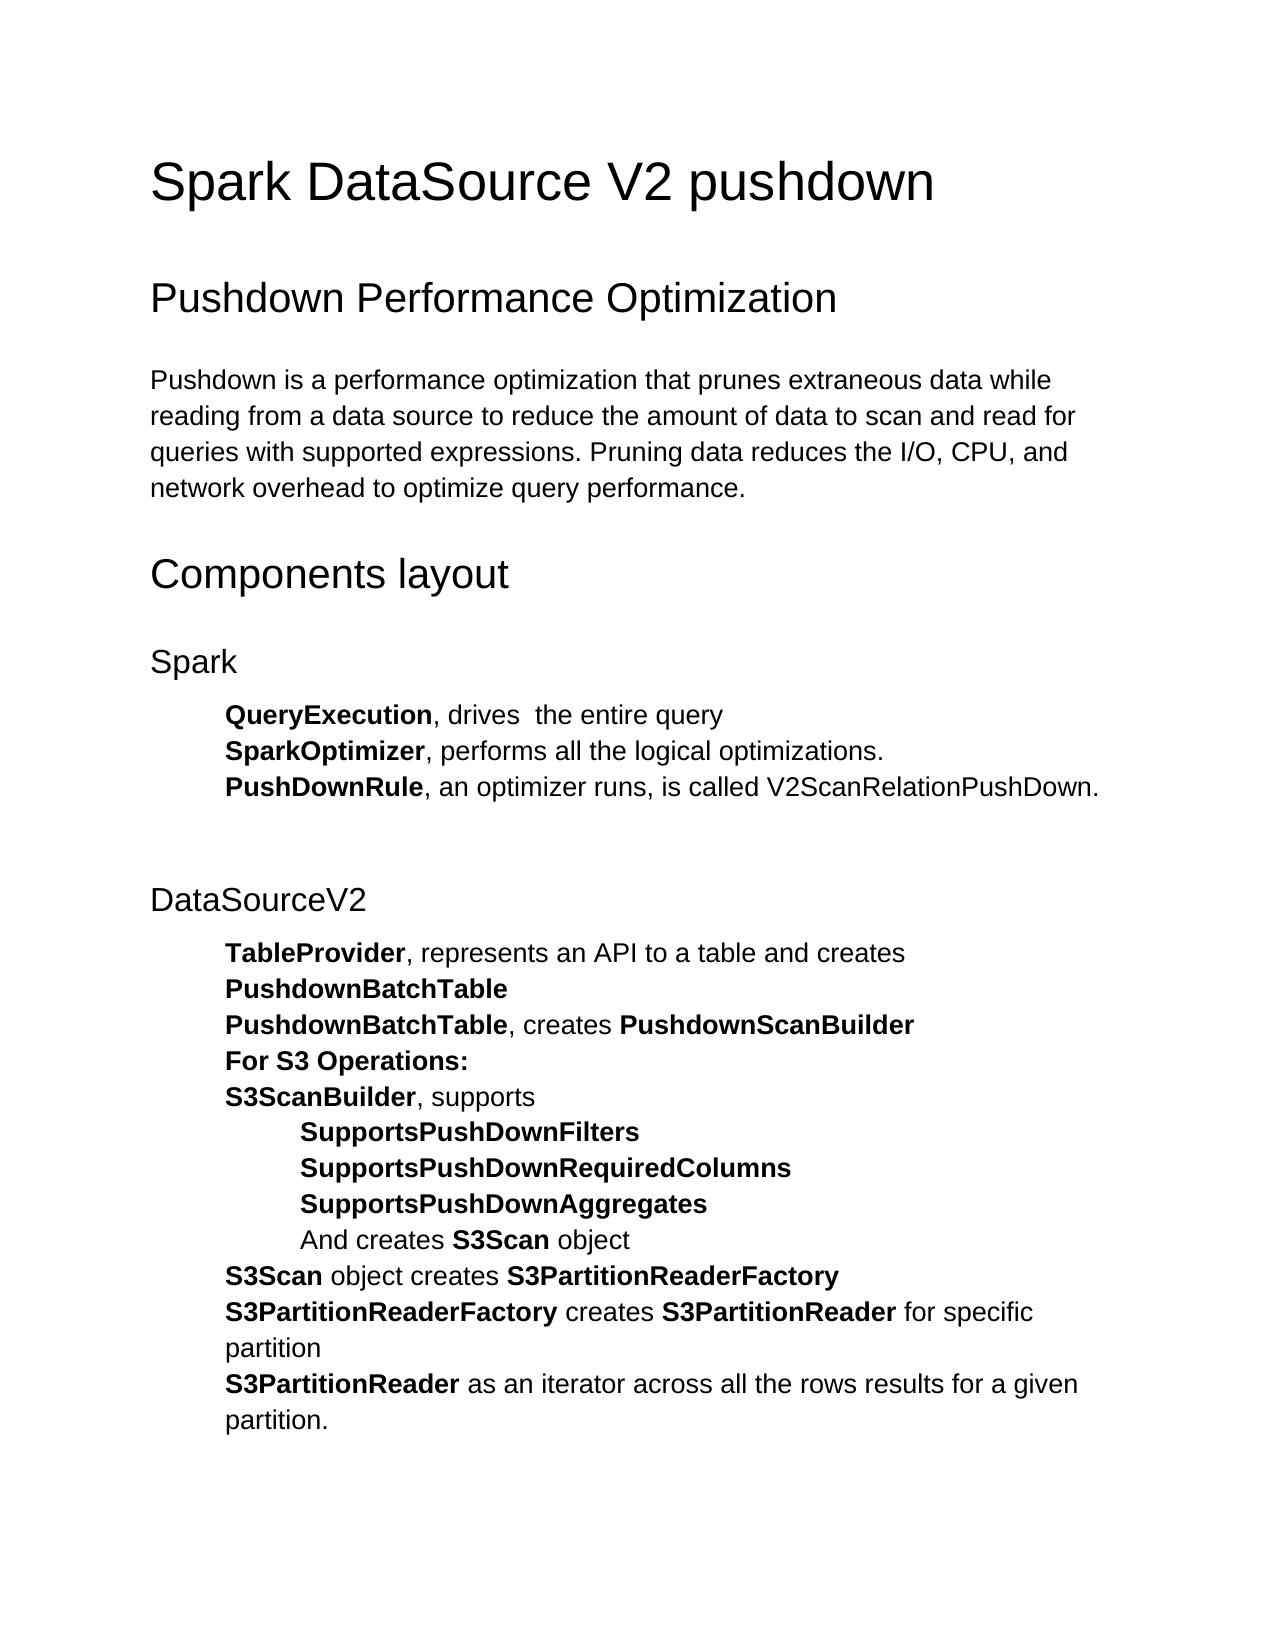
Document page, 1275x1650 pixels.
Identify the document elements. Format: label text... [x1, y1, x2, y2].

text S3PartitionReaderFactory creates S3PartitionReader for specific partition [225, 1296, 1125, 1363]
text TableProvider, represents an API to a table and creates PushdownBatchTable [225, 937, 1125, 1004]
text S3ScanBuilder, supports [225, 1081, 1125, 1112]
text SupportsPushDownRequiredColumns [300, 1152, 1125, 1184]
subtitle Spark [150, 642, 1125, 681]
text SparkOptimizer, performs all the logical optimizations. [225, 735, 1125, 766]
text S3Scan object creates S3PartitionReaderFactory [150, 1260, 1125, 1291]
text PushDownRule, an optimizer runs, is called V2ScanRelationPushDown. [225, 771, 1125, 802]
subtitle Components layout [150, 549, 1125, 597]
text SupportsPushDownAggregates [300, 1188, 1125, 1219]
title Spark DataSource V2 pushdown [150, 150, 1125, 212]
subtitle DataSourceV2 [150, 880, 1125, 918]
text For S3 Operations: [225, 1044, 1125, 1076]
text SupportsPushDownFilters [300, 1116, 1125, 1148]
text PushdownBatchTable, creates PushdownScanBuilder [225, 1009, 1125, 1040]
subtitle Pushdown Performance Optimization [150, 274, 1125, 322]
text And creates S3Scan object [150, 1224, 1125, 1256]
text S3PartitionReader as an iterator across all the rows results for a given partition. [225, 1368, 1125, 1435]
text QueryExecution, drives the entire query [225, 699, 1125, 730]
text Pushdown is a performance optimization that prunes extraneous data while reading from a data source to reduce the amount of data to scan and read for queries with supported expressions. Pruning data reduces the I/O, CPU, and network overhead to optimize query performance. [150, 364, 1125, 503]
